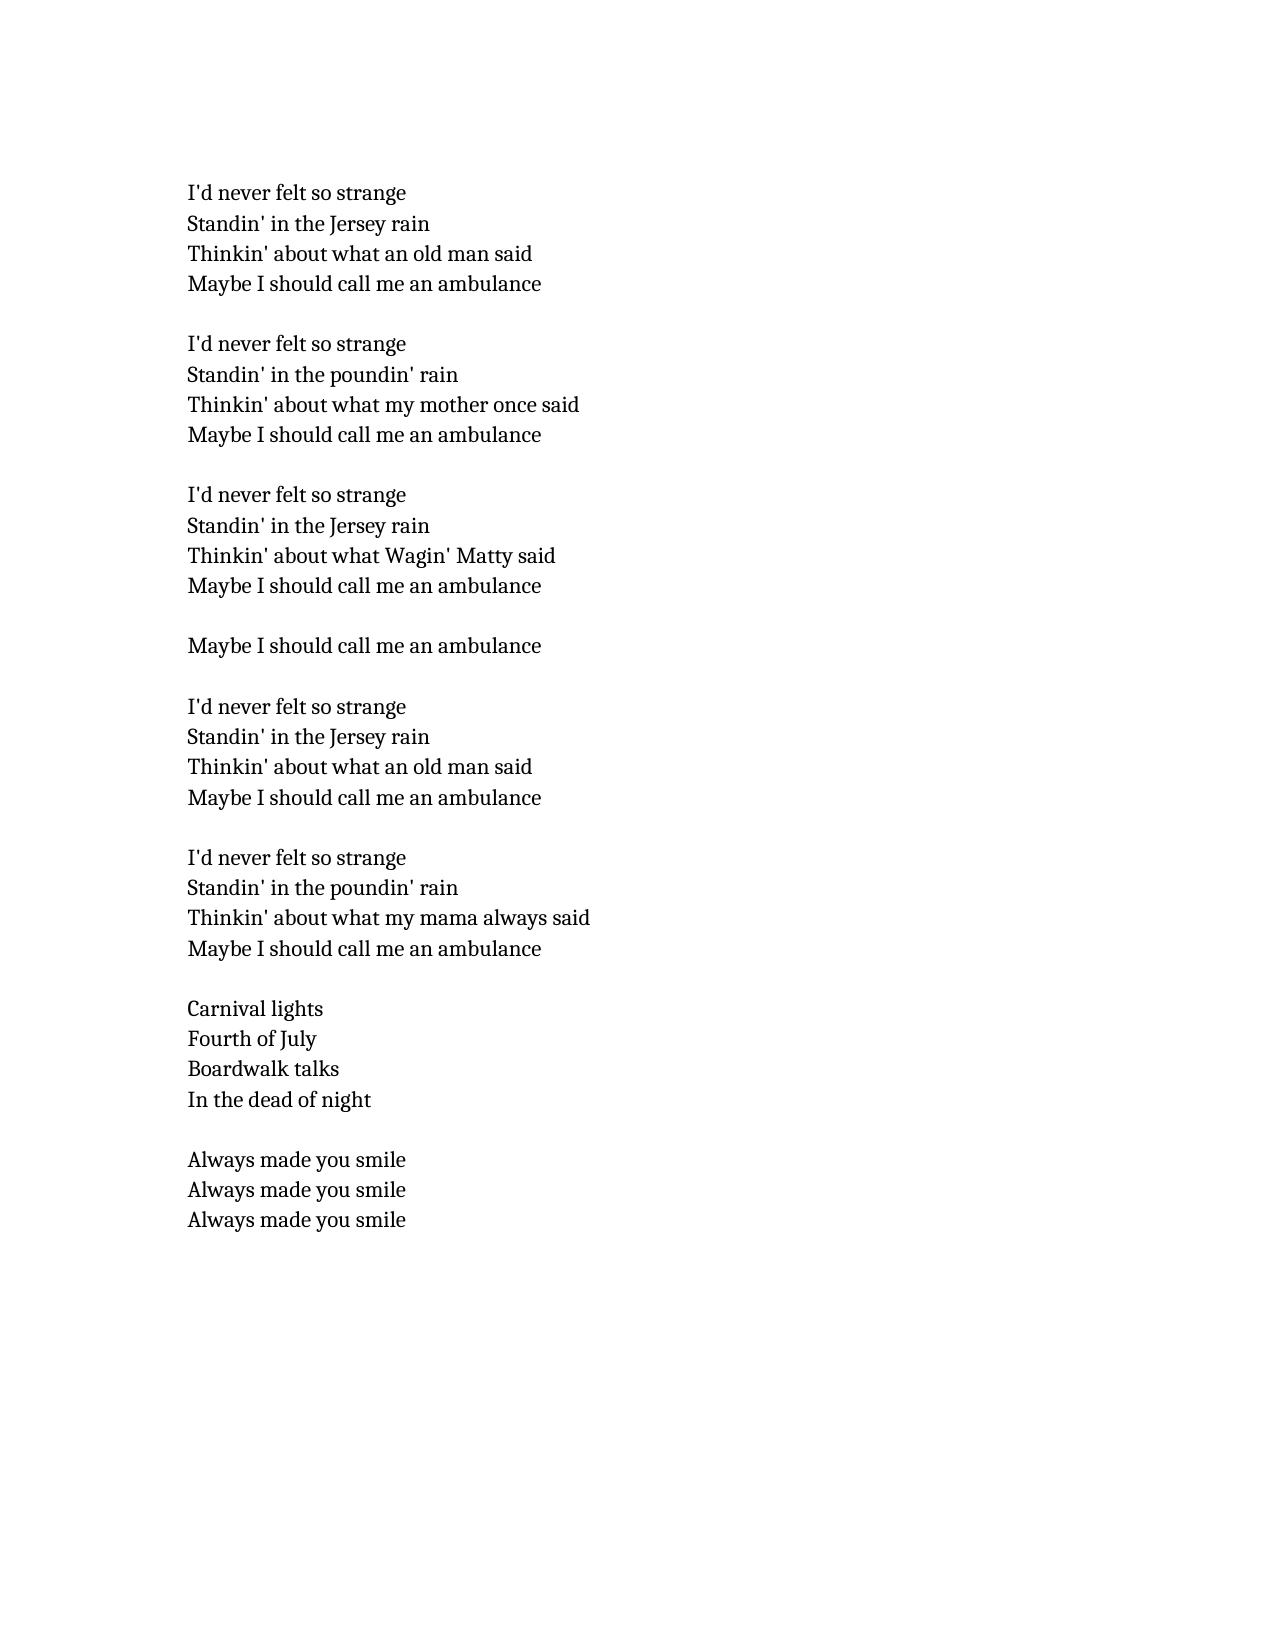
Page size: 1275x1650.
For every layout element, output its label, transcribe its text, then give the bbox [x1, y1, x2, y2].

text Standin' in the poundin' rain [187, 361, 1087, 388]
text I'd never felt so strange [187, 845, 1087, 871]
text In the dead of night [187, 1086, 1087, 1113]
text Thinkin' about what an old man said [187, 241, 1087, 267]
text Maybe I should call me an ambulance [187, 422, 1087, 448]
text Maybe I should call me an ambulance [187, 271, 1087, 297]
text I'd never felt so strange [187, 482, 1087, 509]
text Boardwalk talks [187, 1056, 1087, 1083]
text Maybe I should call me an ambulance [187, 784, 1087, 811]
text Fourth of July [187, 1026, 1087, 1052]
text Thinkin' about what my mama always said [187, 905, 1087, 932]
text Always made you smile [187, 1177, 1087, 1203]
text Always made you smile [187, 1207, 1087, 1234]
text Standin' in the Jersey rain [187, 210, 1087, 237]
text I'd never felt so strange [187, 180, 1087, 207]
text Thinkin' about what my mother once said [187, 392, 1087, 418]
text Maybe I should call me an ambulance [187, 633, 1087, 660]
text Always made you smile [187, 1147, 1087, 1173]
text Maybe I should call me an ambulance [187, 935, 1087, 962]
text I'd never felt so strange [187, 694, 1087, 720]
text Maybe I should call me an ambulance [187, 573, 1087, 599]
text Standin' in the poundin' rain [187, 875, 1087, 901]
text Thinkin' about what Wagin' Matty said [187, 543, 1087, 569]
text Standin' in the Jersey rain [187, 724, 1087, 750]
text Thinkin' about what an old man said [187, 754, 1087, 781]
text Carnival lights [187, 996, 1087, 1022]
text I'd never felt so strange [187, 331, 1087, 358]
text Standin' in the Jersey rain [187, 512, 1087, 539]
